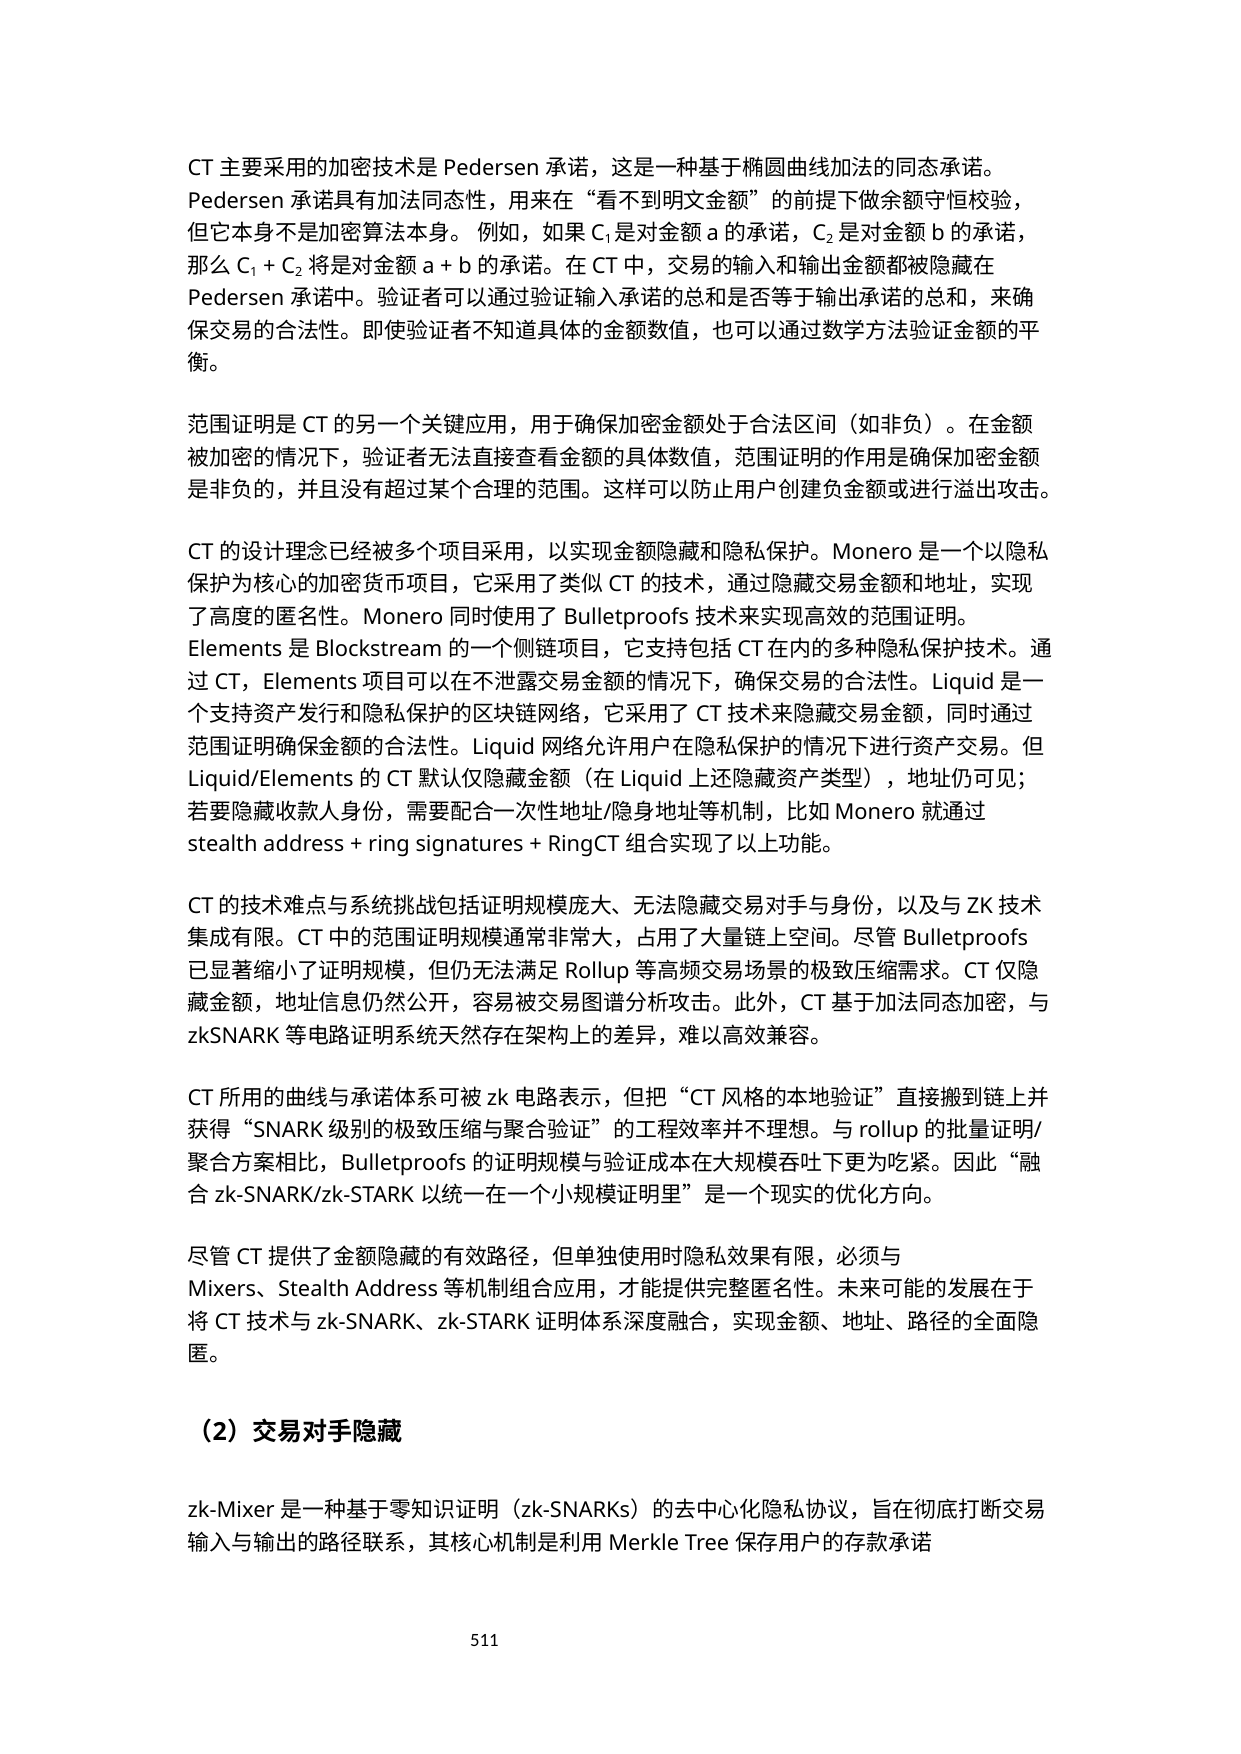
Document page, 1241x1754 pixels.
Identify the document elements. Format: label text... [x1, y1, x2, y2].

text CT 的设计理念已经被多个项目采用，以实现金额隐藏和隐私保护。Monero 是一个以隐私保护为核心的加密货币项目，它采用了类似 CT 的技术，通过隐藏交易金额和地址，实现了高度的匿名性。Monero 同时使用了 Bulletproofs 技术来实现高效的范围证明。Elements 是 Blockstream 的一个侧链项目，它支持包括 CT在内的多种隐私保护技术。通过 CT，Elements 项目可以在不泄露交易金额的情况下，确保交易的合法性。Liquid 是一个支持资产发行和隐私保护的区块链网络，它采用了 CT 技术来隐藏交易金额，同时通过范围证明确保金额的合法性。Liquid 网络允许用户在隐私保护的情况下进行资产交易。但Liquid/Elements 的 CT 默认仅隐藏金额（在 Liquid 上还隐藏资产类型），地址仍可见；若要隐藏收款人身份，需要配合一次性地址/隐身地址等机制，比如Monero 就通过 stealth address + ring signatures + RingCT 组合实现了以上功能。 [187, 533, 1053, 858]
text CT的技术难点与系统挑战包括证明规模庞大、无法隐藏交易对手与身份，以及与 ZK 技术集成有限。CT 中的范围证明规模通常非常大，占用了大量链上空间。尽管 Bulletproofs 已显著缩小了证明规模，但仍无法满足 Rollup 等高频交易场景的极致压缩需求。CT 仅隐藏金额，地址信息仍然公开，容易被交易图谱分析攻击。此外，CT 基于加法同态加密，与 zkSNARK 等电路证明系统天然存在架构上的差异，难以高效兼容。 [187, 887, 1053, 1050]
text 尽管 CT 提供了金额隐藏的有效路径，但单独使用时隐私效果有限，必须与 Mixers、Stealth Address 等机制组合应用，才能提供完整匿名性。未来可能的发展在于将 CT 技术与 zk-SNARK、zk-STARK 证明体系深度融合，实现金额、地址、路径的全面隐匿。 [187, 1238, 1053, 1368]
text CT 主要采用的加密技术是 Pedersen 承诺，这是一种基于椭圆曲线加法的同态承诺。Pedersen 承诺具有加法同态性，用来在“看不到明文金额”的前提下做余额守恒校验，但它本身不是加密算法本身。 例如，如果C1是对金额 a 的承诺，C2 是对金额 b 的承诺，那么 C1 + C2 将是对金额 a + b 的承诺。在 CT 中，交易的输入和输出金额都被隐藏在 Pedersen 承诺中。验证者可以通过验证输入承诺的总和是否等于输出承诺的总和，来确保交易的合法性。即使验证者不知道具体的金额数值，也可以通过数学方法验证金额的平衡。 [187, 150, 1053, 377]
subtitle （2）交易对手隐藏 [187, 1397, 1053, 1462]
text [187, 1492, 1053, 1557]
text CT 所用的曲线与承诺体系可被 zk 电路表示，但把“CT 风格的本地验证”直接搬到链上并获得“SNARK 级别的极致压缩与聚合验证”的工程效率并不理想。与 rollup 的批量证明/聚合方案相比，Bulletproofs 的证明规模与验证成本在大规模吞吐下更为吃紧。因此“融合 zk-SNARK/zk-STARK 以统一在一个小规模证明里”是一个现实的优化方向。 [187, 1079, 1053, 1209]
text 范围证明是 CT 的另一个关键应用，用于确保加密金额处于合法区间（如非负）。在金额被加密的情况下，验证者无法直接查看金额的具体数值，范围证明的作用是确保加密金额是非负的，并且没有超过某个合理的范围。这样可以防止用户创建负金额或进行溢出攻击。 [187, 407, 1053, 504]
